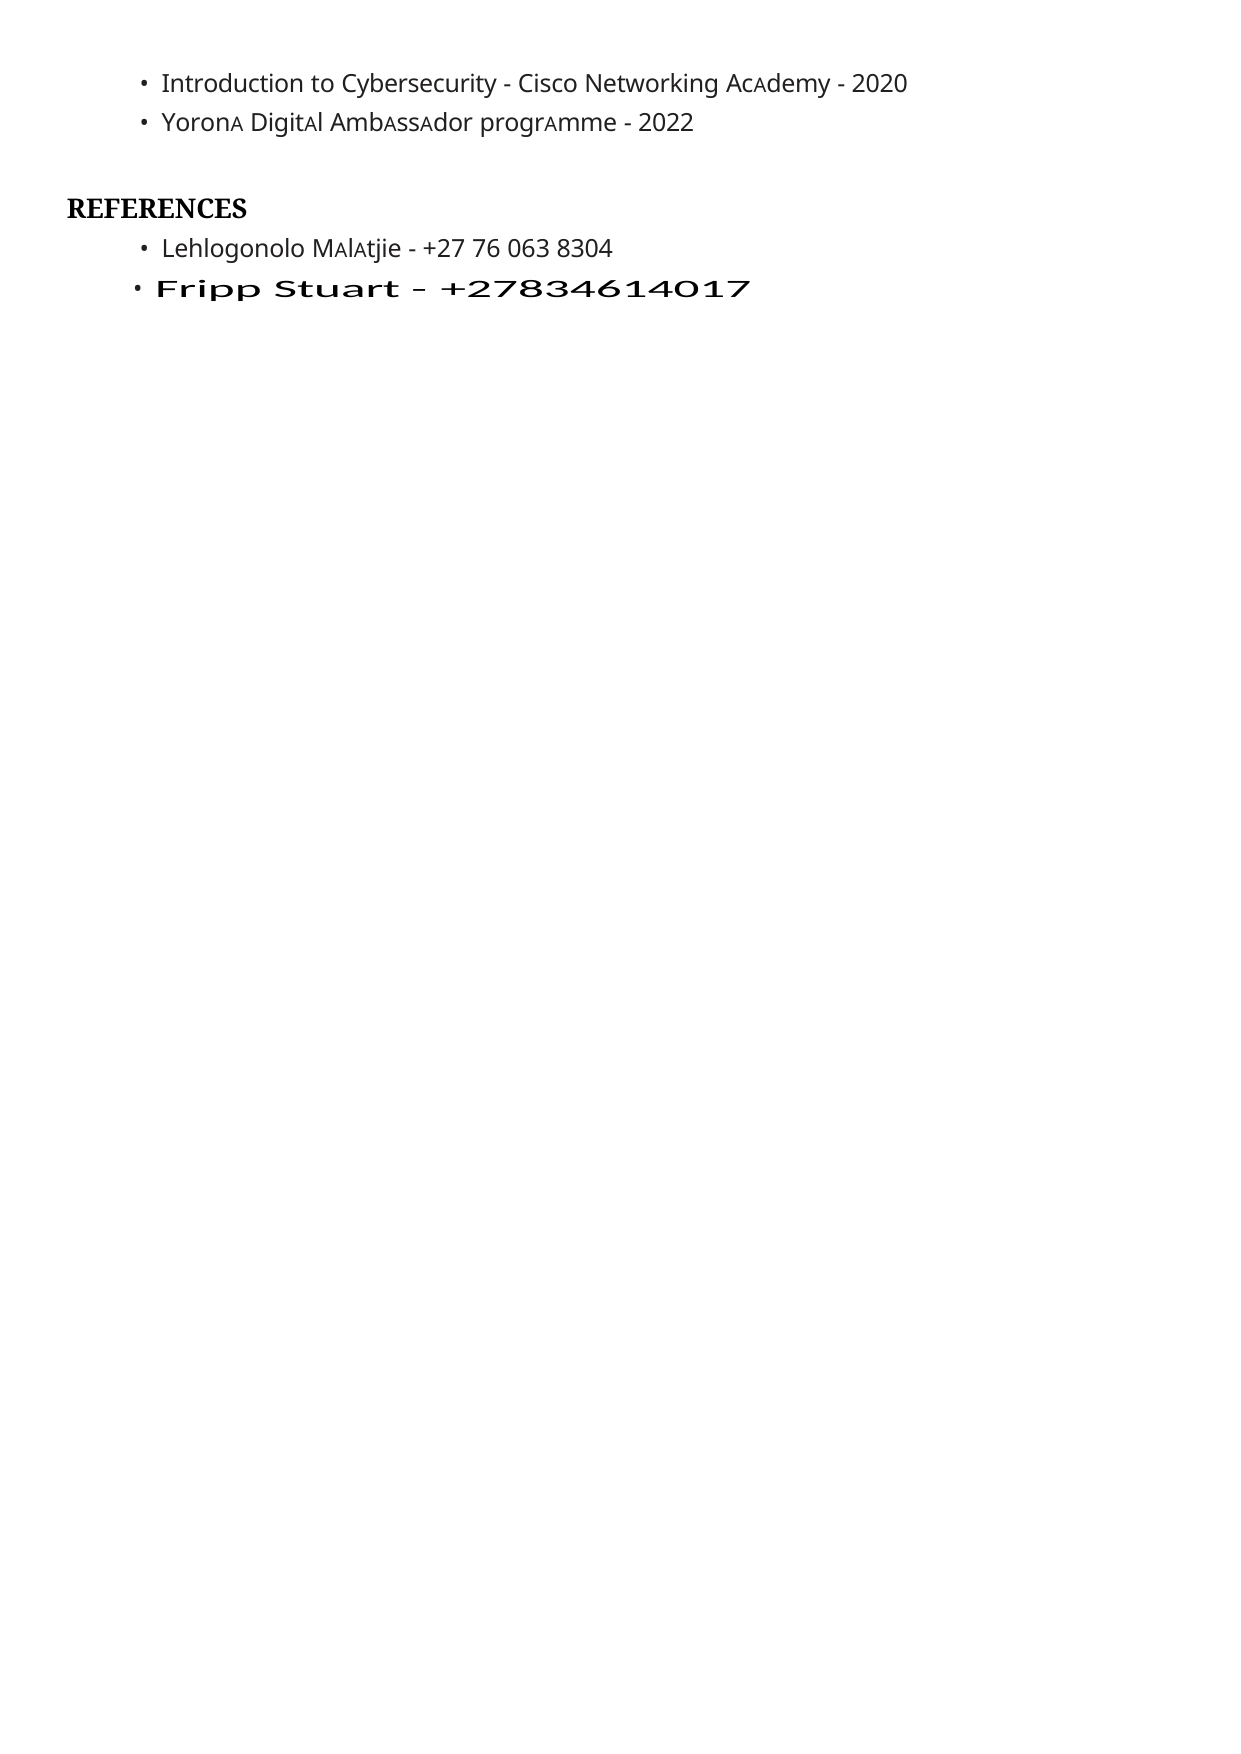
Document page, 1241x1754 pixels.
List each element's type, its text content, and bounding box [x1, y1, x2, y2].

list Yorona Digital Ambassador programme - 2022 [139, 100, 1217, 140]
subtitle REFERENCES [67, 189, 1217, 226]
list Fripp Stuart - +27834614017 [133, 271, 1217, 305]
list Lehlogonolo Malatjie - +27 76 063 8304 [139, 230, 1217, 264]
list Introduction to Cybersecurity - Cisco Networking Academy - 2020 [139, 60, 1217, 100]
